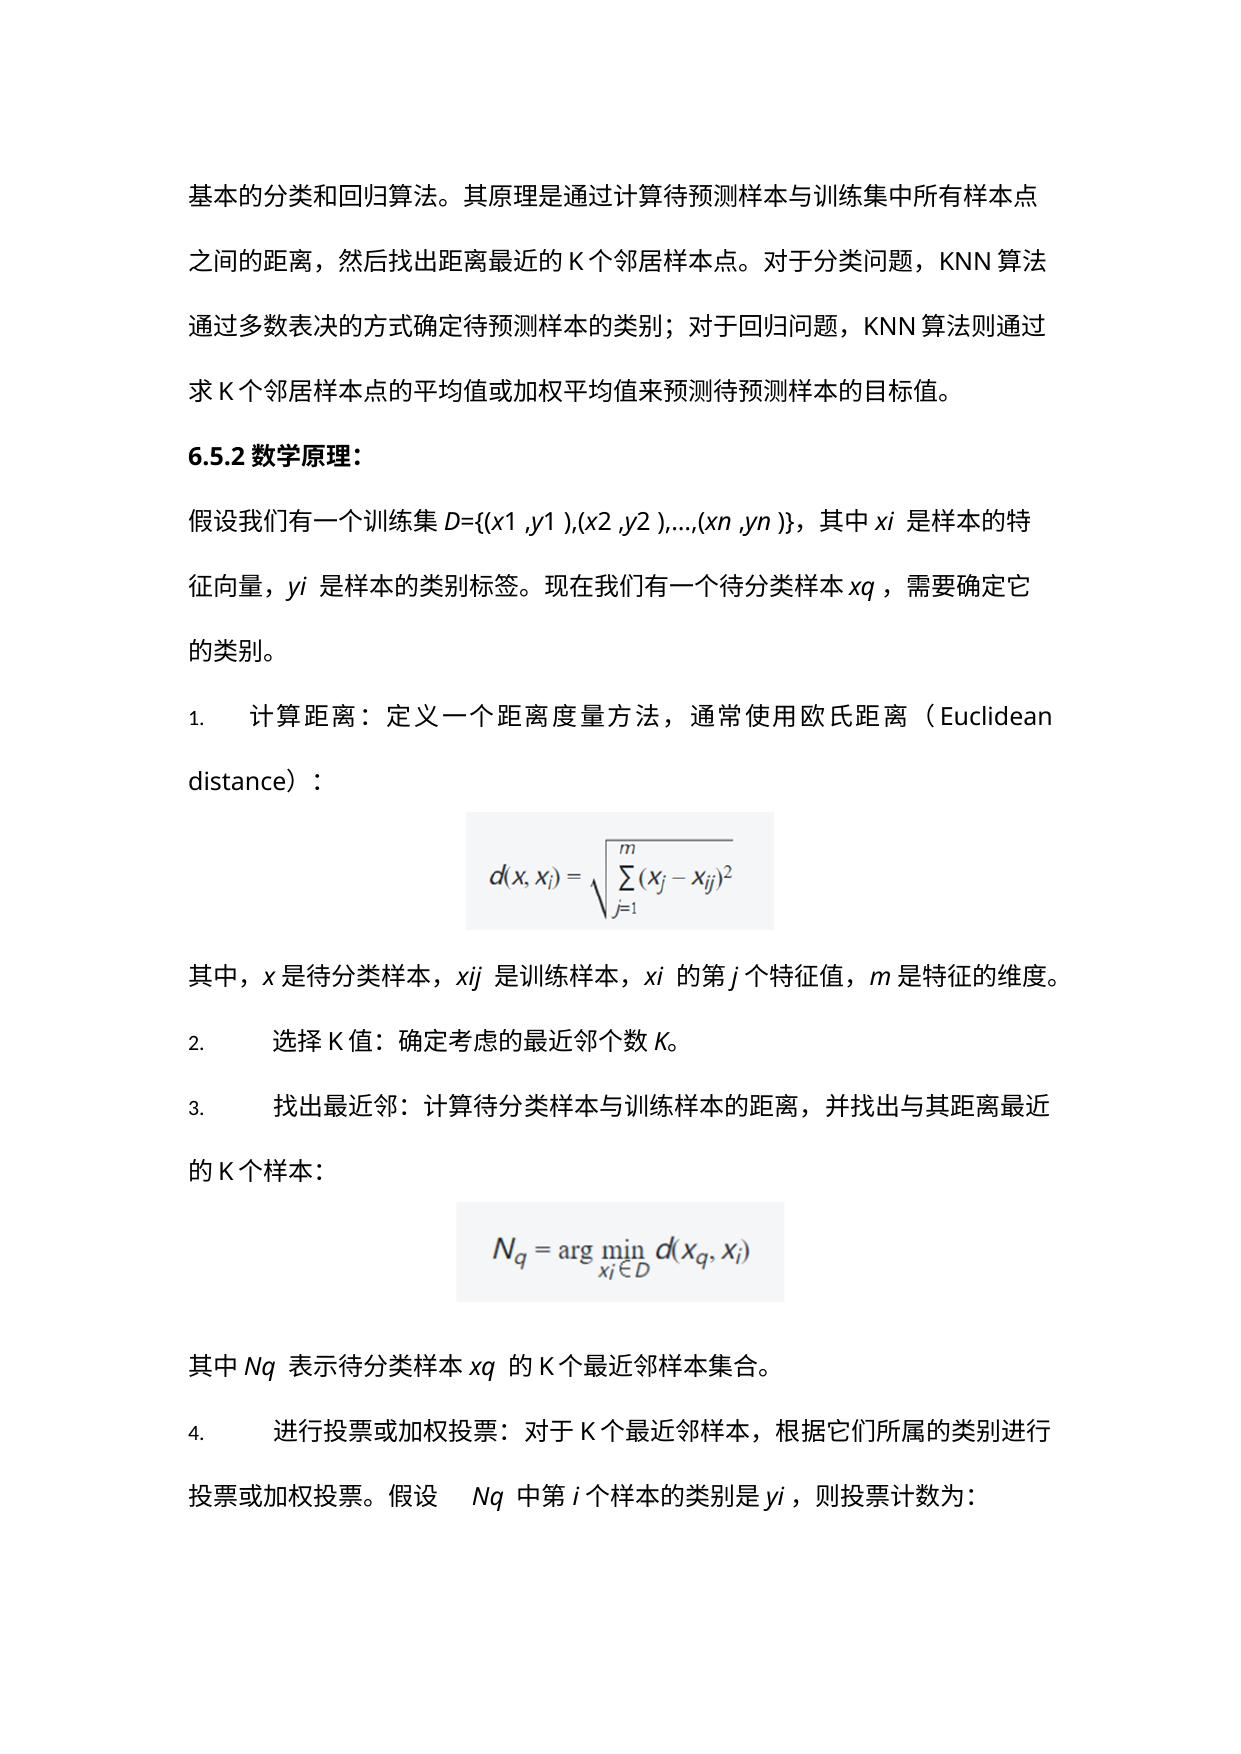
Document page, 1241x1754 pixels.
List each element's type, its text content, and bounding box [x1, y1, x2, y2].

list 进行投票或加权投票：对于K个最近邻样本，根据它们所属的类别进行投票或加权投票。假设 Nq 中第 i 个样本的类别是 yi ，则投票计数为： [188, 1397, 1053, 1527]
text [188, 162, 1053, 422]
picture [456, 1202, 785, 1302]
text 6.5.2 数学原理： [188, 422, 1053, 487]
text 其中 Nq 表示待分类样本 xq 的K个最近邻样本集合。 [188, 1332, 1053, 1397]
picture [466, 812, 775, 930]
list 选择K值：确定考虑的最近邻个数 K。 [188, 1007, 1053, 1072]
list 找出最近邻：计算待分类样本与训练样本的距离，并找出与其距离最近的K个样本： [188, 1072, 1053, 1202]
list 计算距离：定义一个距离度量方法，通常使用欧氏距离（Euclidean distance）： [188, 682, 1053, 812]
text 其中，x 是待分类样本，xij 是训练样本，xi 的第 j 个特征值，m 是特征的维度。 [188, 942, 1053, 1007]
text 假设我们有一个训练集 D={(x1 ,y1 ),(x2 ,y2 ),…,(xn ,yn )}，其中 xi 是样本的特征向量，yi 是样本的类别标签。现在我们有一个待分类样本xq ，需要确定它的类别。 [188, 487, 1053, 682]
